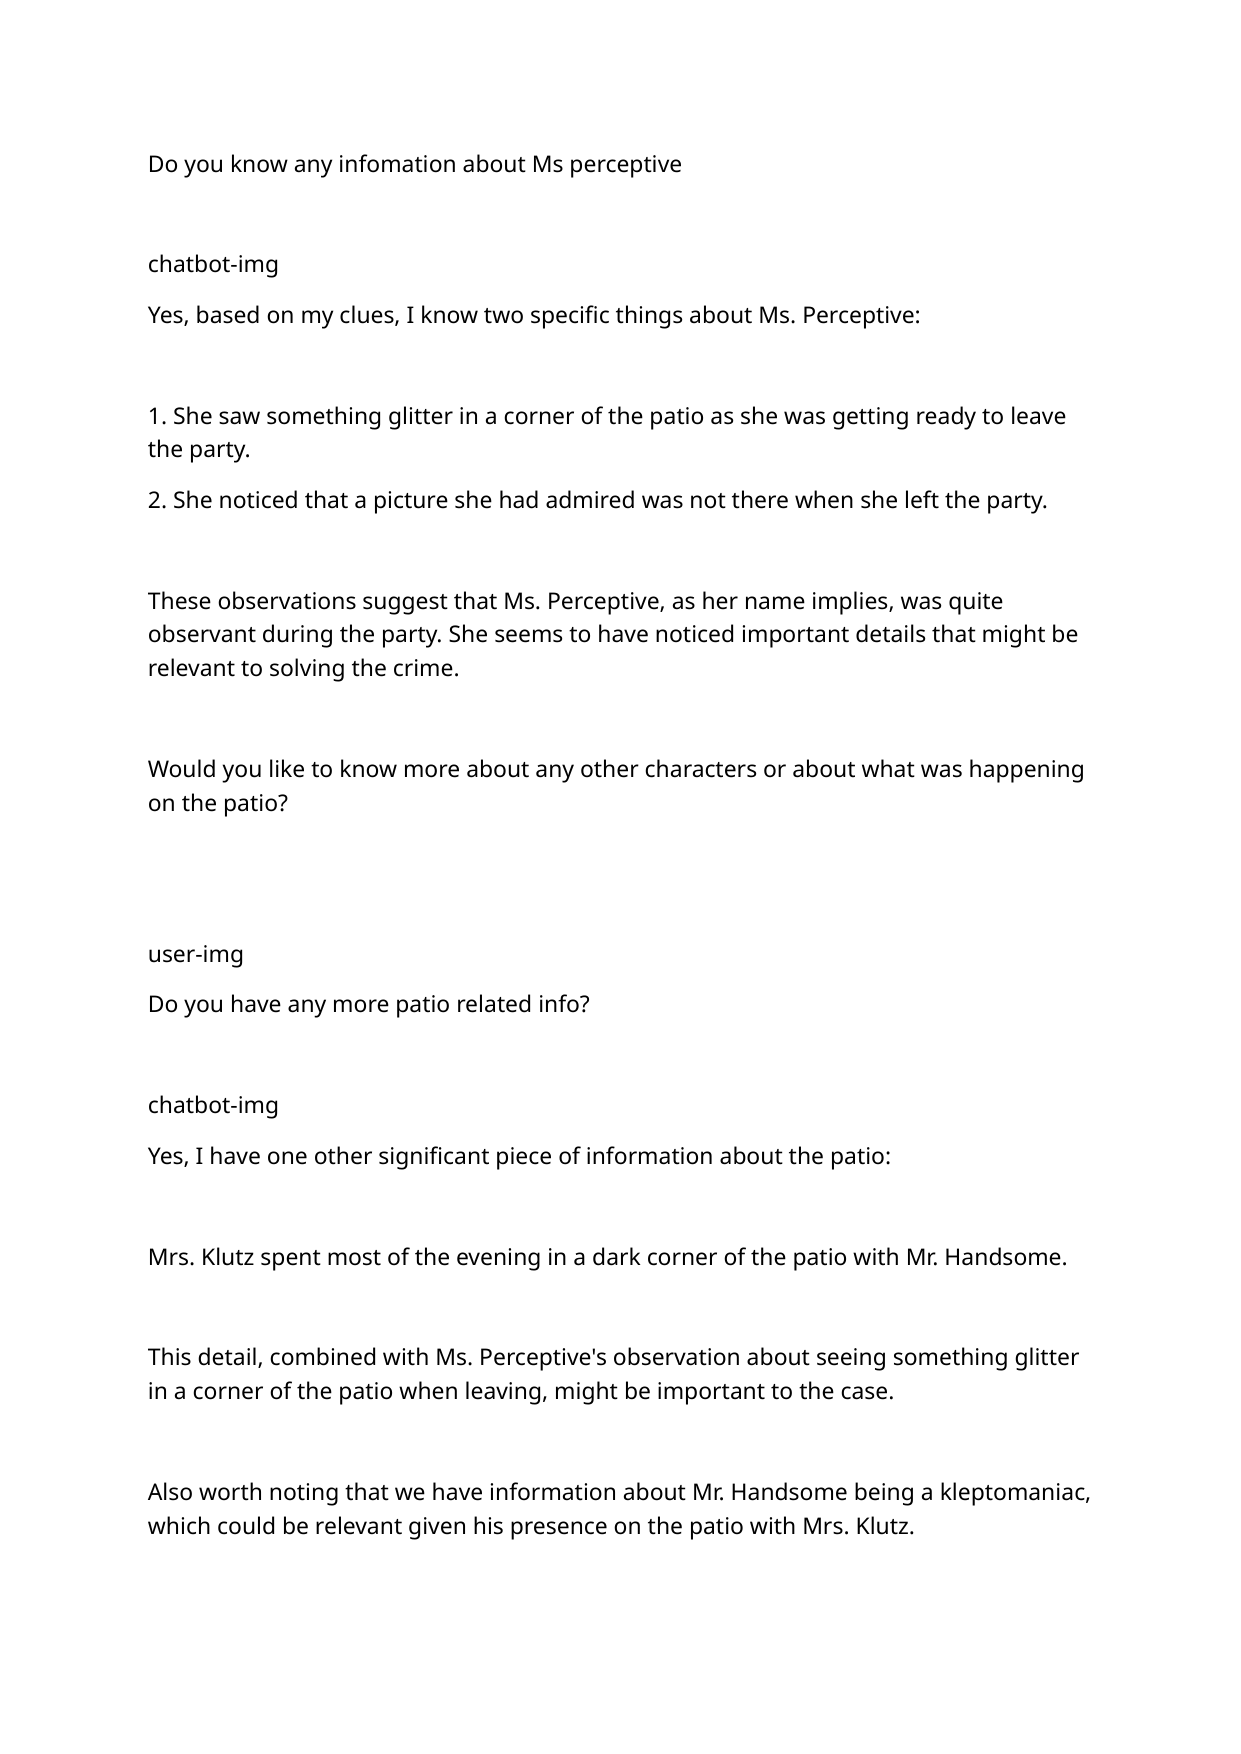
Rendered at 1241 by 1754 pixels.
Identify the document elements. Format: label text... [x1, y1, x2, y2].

text Do you have any more patio related info? [148, 988, 1093, 1020]
text Yes, I have one other significant piece of information about the patio: [148, 1140, 1093, 1171]
text Do you know any infomation about Ms perceptive [148, 148, 1093, 179]
text These observations suggest that Ms. Perceptive, as her name implies, was quite observant during the party. She seems to have noticed important details that might be relevant to solving the crime. [148, 585, 1093, 683]
text Also worth noting that we have information about Mr. Handsome being a kleptomaniac, which could be relevant given his presence on the patio with Mrs. Klutz. [148, 1476, 1093, 1541]
text Would you like to know more about any other characters or about what was happening on the patio? [148, 753, 1093, 818]
text 1. She saw something glitter in a corner of the patio as she was getting ready to leave the party. [148, 400, 1093, 465]
text user-img [148, 938, 1093, 969]
text chatbot-img [148, 1089, 1093, 1121]
text This detail, combined with Ms. Perceptive's observation about seeing something glitter in a corner of the patio when leaving, might be important to the case. [148, 1341, 1093, 1406]
text 2. She noticed that a picture she had admired was not there when she left the party. [148, 484, 1093, 515]
text Yes, based on my clues, I know two specific things about Ms. Perceptive: [148, 299, 1093, 330]
text Mrs. Klutz spent most of the evening in a dark corner of the patio with Mr. Handsome. [148, 1241, 1093, 1272]
text chatbot-img [148, 248, 1093, 280]
